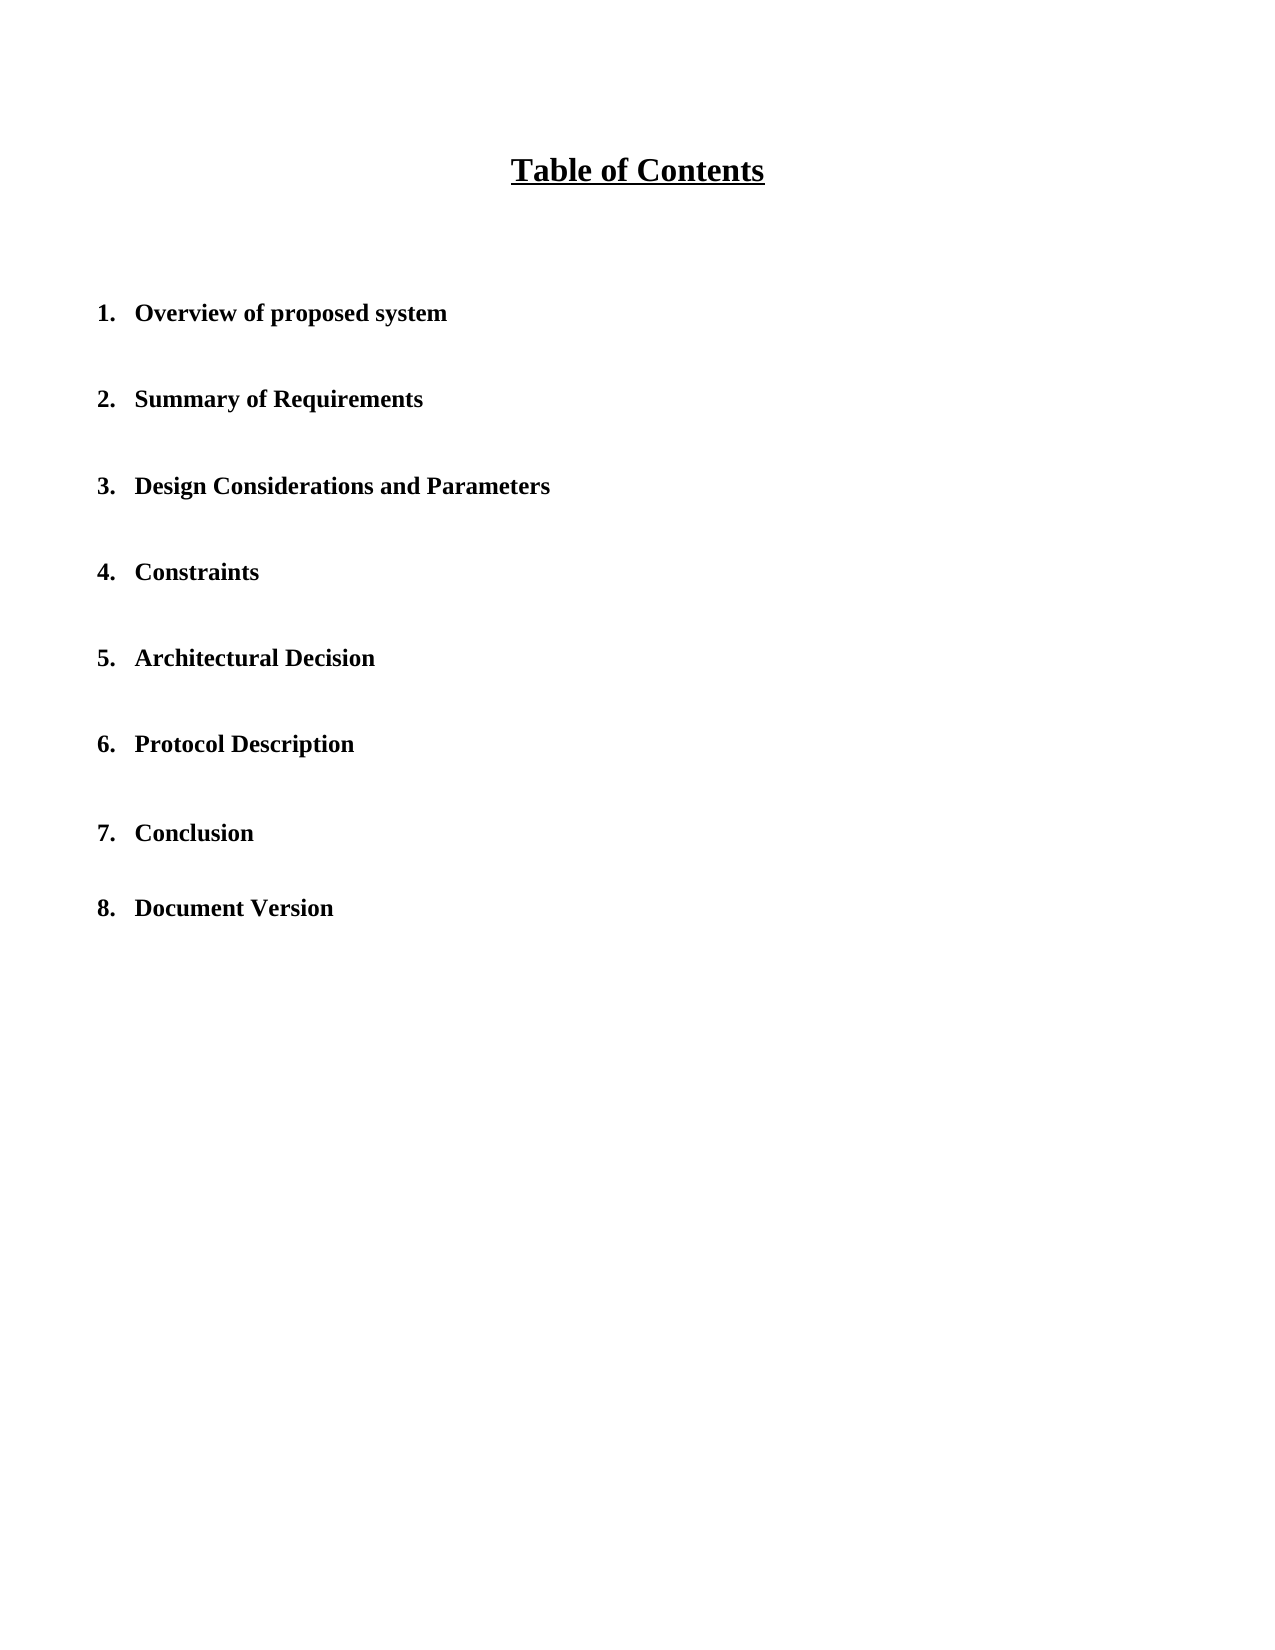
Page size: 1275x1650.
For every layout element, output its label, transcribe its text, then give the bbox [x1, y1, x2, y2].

list Constraints [97, 557, 1125, 586]
list Design Considerations and Parameters [97, 471, 1125, 499]
list Document Version [97, 893, 1125, 921]
list Architectural Decision [97, 643, 1125, 672]
list Conclusion [97, 818, 1125, 847]
list Overview of proposed system [97, 298, 1125, 327]
list Protocol Description [97, 729, 1125, 758]
list Summary of Requirements [97, 384, 1125, 413]
text Table of Contents [150, 150, 1125, 188]
